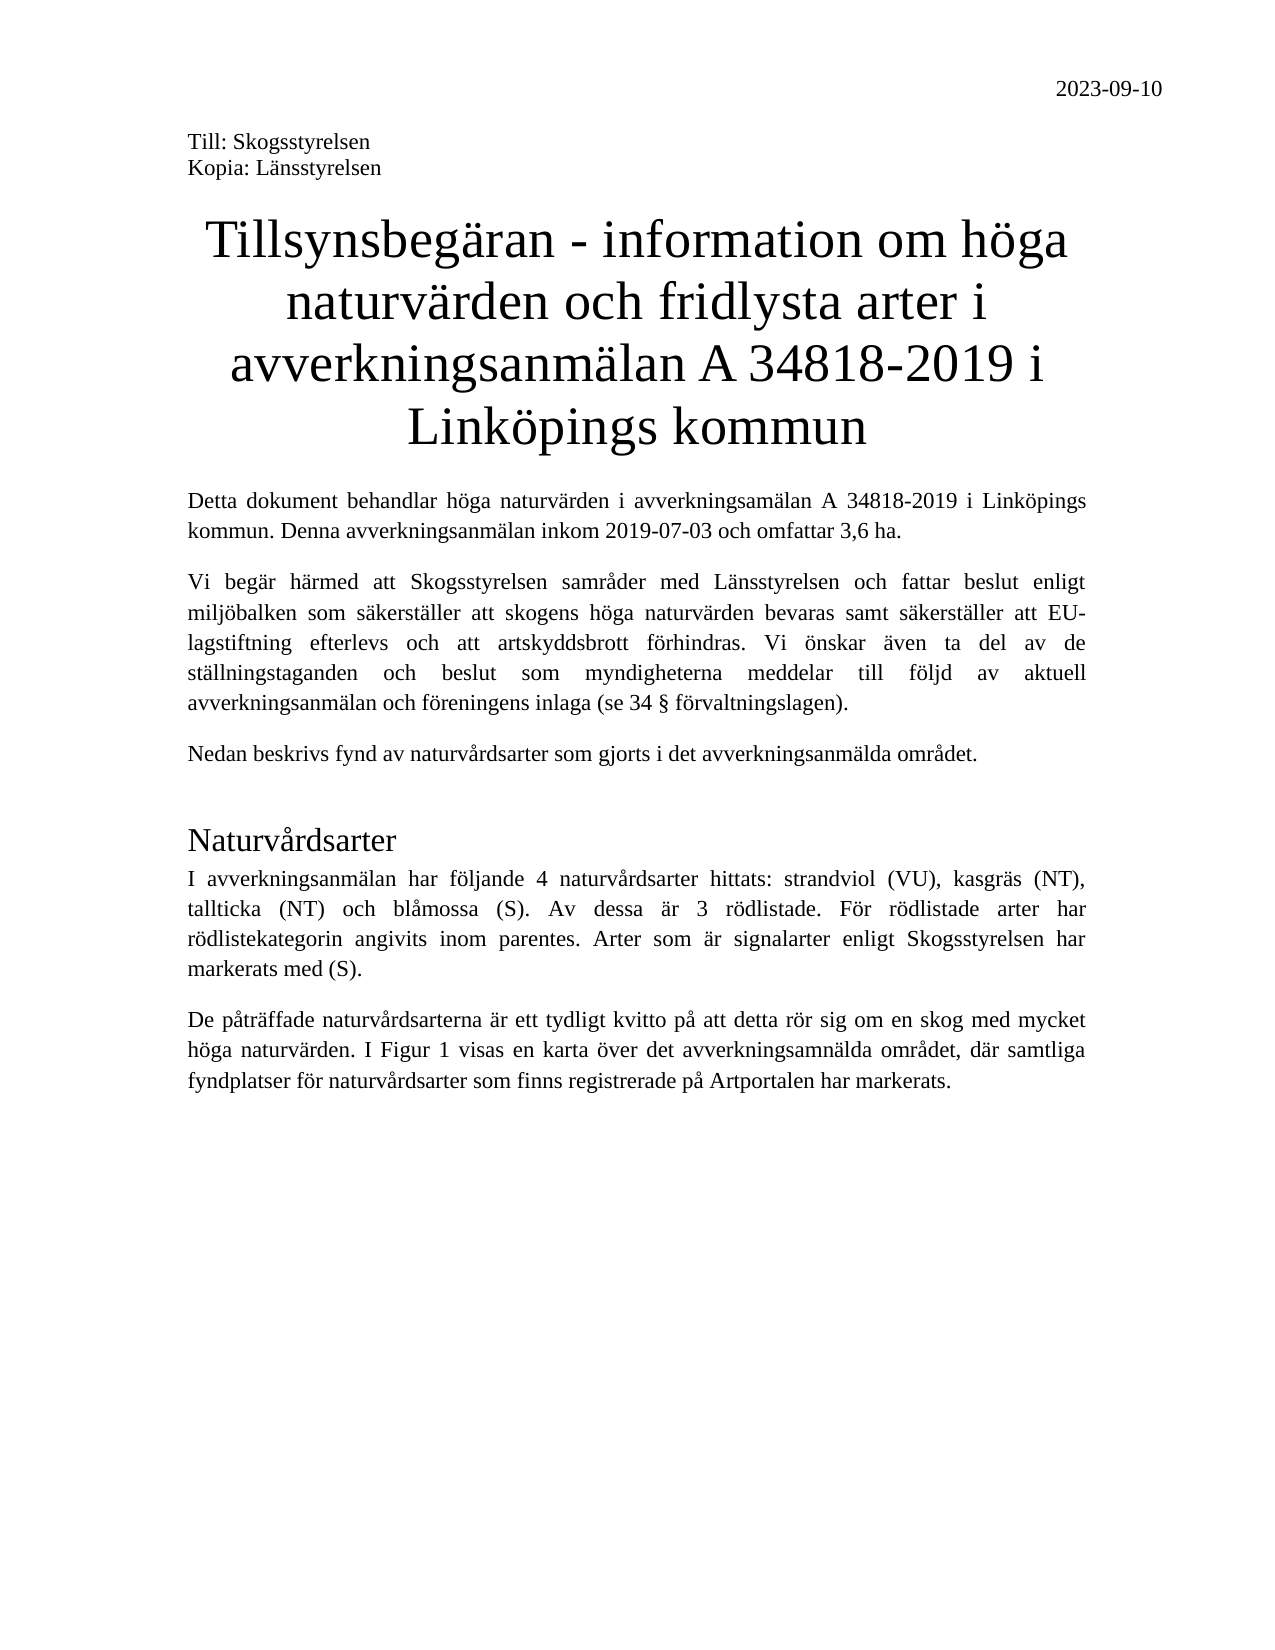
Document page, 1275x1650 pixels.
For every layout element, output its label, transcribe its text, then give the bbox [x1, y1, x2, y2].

title Tillsynsbegäran - information om höga naturvärden och fridlysta arter i avverkningsanmälan A 34818-2019 i Linköpings kommun [187, 207, 1087, 456]
text Vi begär härmed att Skogsstyrelsen samråder med Länsstyrelsen och fattar beslut enligt miljöbalken som säkerställer att skogens höga naturvärden bevaras samt säkerställer att EU-lagstiftning efterlevs och att artskyddsbrott förhindras. Vi önskar även ta del av de ställningstaganden och beslut som myndigheterna meddelar till följd av aktuell avverkningsanmälan och föreningens inlaga (se 34 § förvaltningslagen). [187, 568, 1087, 716]
subtitle Naturvårdsarter [187, 821, 1087, 859]
text De påträffade naturvårdsarterna är ett tydligt kvitto på att detta rör sig om en skog med mycket höga naturvärden. I Figur 1 visas en karta över det avverkningsamnälda området, där samtliga fyndplatser för naturvårdsarter som finns registrerade på Artportalen har markerats. [187, 1006, 1087, 1093]
text Detta dokument behandlar höga naturvärden i avverkningsamälan A 34818-2019 i Linköpings kommun. Denna avverkningsanmälan inkom 2019-07-03 och omfattar 3,6 ha. [187, 487, 1087, 544]
text Nedan beskrivs fynd av naturvårdsarter som gjorts i det avverkningsanmälda området. [187, 740, 1087, 767]
text I avverkningsanmälan har följande 4 naturvårdsarter hittats: strandviol (VU), kasgräs (NT), tallticka (NT) och blåmossa (S). Av dessa är 3 rödlistade. För rödlistade arter har rödlistekategorin angivits inom parentes. Arter som är signalarter enligt Skogsstyrelsen har markerats med (S). [187, 864, 1087, 982]
